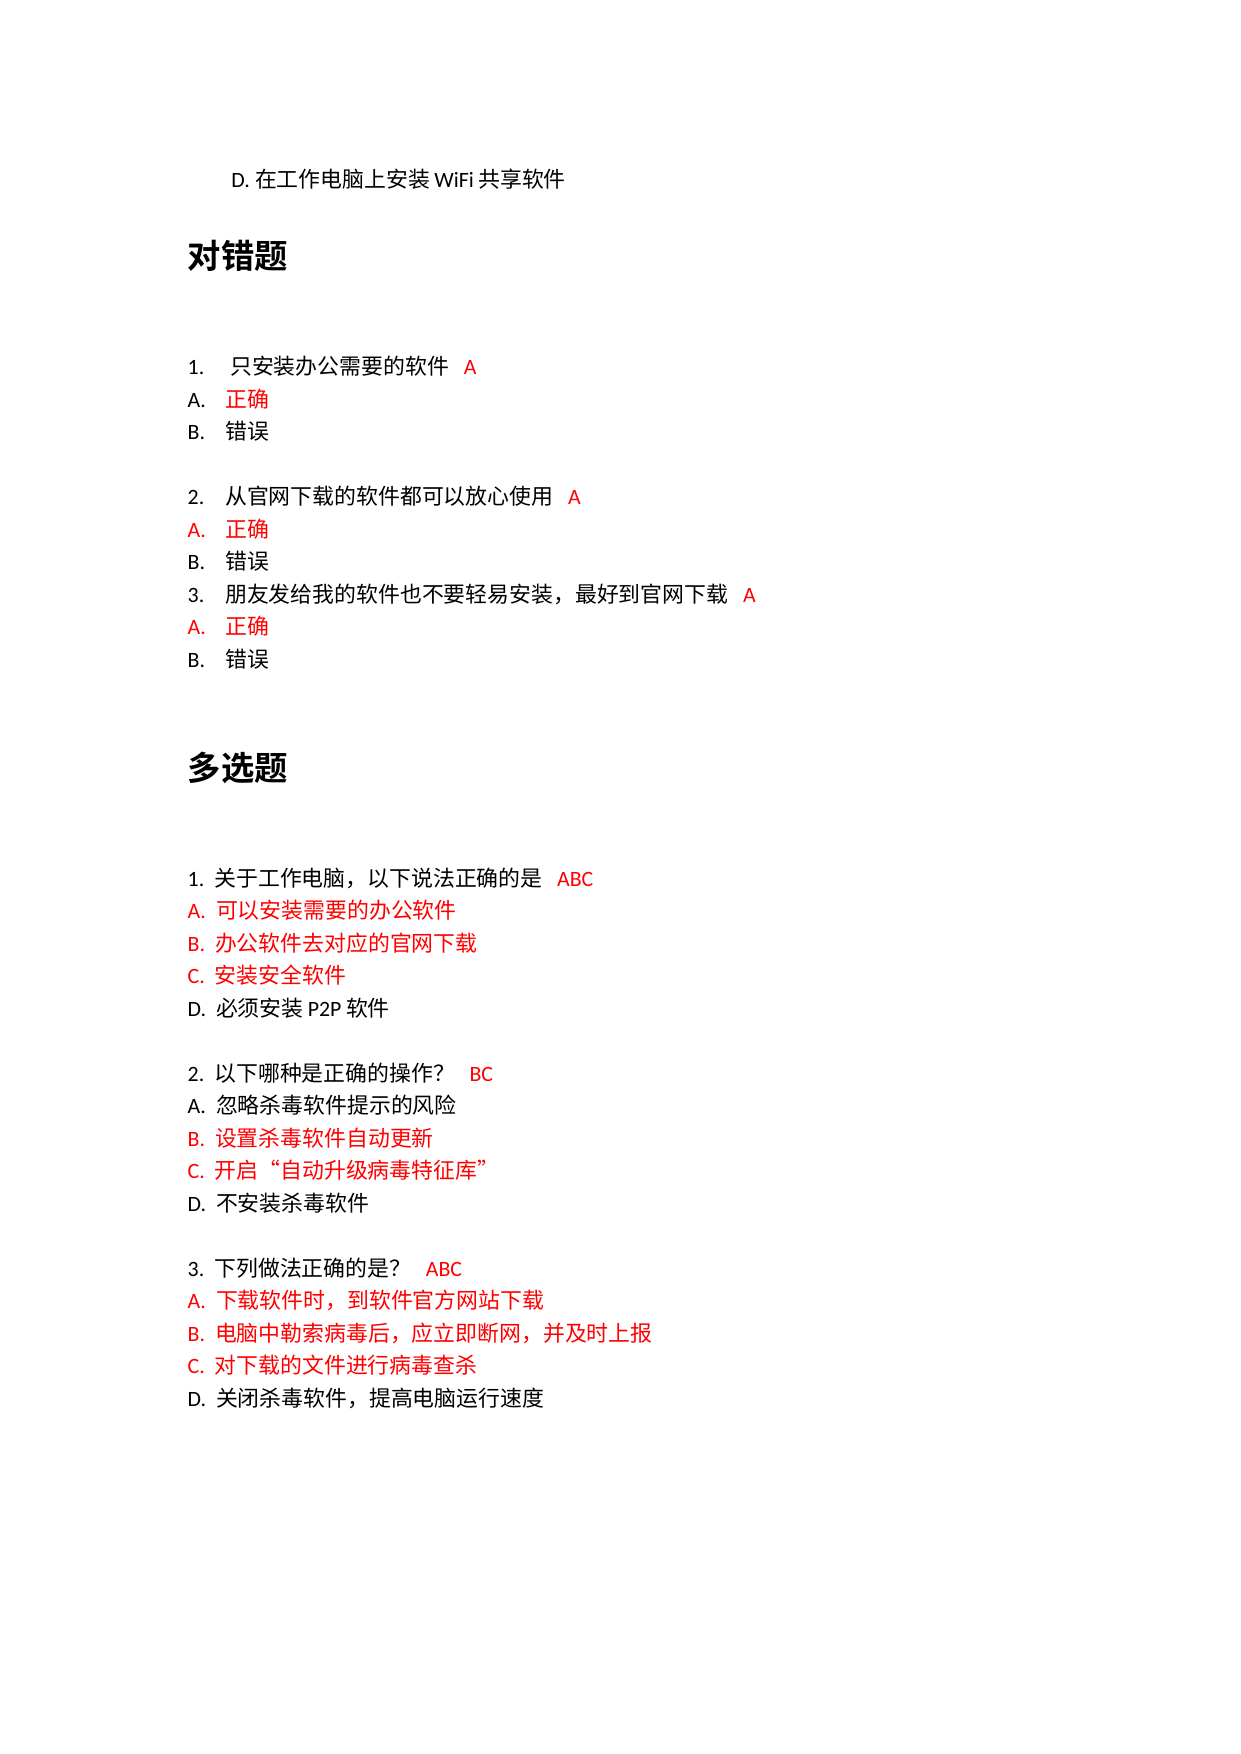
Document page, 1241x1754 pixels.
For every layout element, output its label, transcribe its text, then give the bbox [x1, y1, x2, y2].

text B. 办公软件去对应的官网下载 [187, 926, 1053, 958]
text A. 忽略杀毒软件提示的风险 [187, 1088, 1053, 1121]
subtitle 多选题 [187, 733, 1053, 798]
text 1. 关于工作电脑，以下说法正确的是 ABC [187, 861, 1053, 893]
text B. 电脑中勒索病毒后，应立即断网，并及时上报 [187, 1316, 1053, 1348]
list 错误 [187, 414, 1053, 446]
text D. 关闭杀毒软件，提高电脑运行速度 [187, 1381, 1053, 1413]
text A. 下载软件时，到软件官方网站下载 [187, 1283, 1053, 1316]
text D. 在工作电脑上安装WiFi共享软件 [187, 162, 1053, 194]
text D. 必须安装P2P软件 [187, 991, 1053, 1023]
list 错误 [187, 544, 1053, 576]
text D. 不安装杀毒软件 [187, 1186, 1053, 1218]
list 正确 [187, 609, 1053, 641]
text 2. 以下哪种是正确的操作？ BC [187, 1056, 1053, 1088]
text C. 开启“自动升级病毒特征库” [187, 1153, 1053, 1186]
list 从官网下载的软件都可以放心使用 A [187, 479, 1053, 511]
text A. 可以安装需要的办公软件 [187, 893, 1053, 926]
list 正确 [187, 511, 1053, 544]
text B. 设置杀毒软件自动更新 [187, 1121, 1053, 1153]
list 正确 [187, 381, 1053, 414]
subtitle 对错题 [187, 222, 1053, 287]
list 只安装办公需要的软件 A [187, 349, 1053, 381]
text C. 对下载的文件进行病毒查杀 [187, 1348, 1053, 1381]
text 3. 下列做法正确的是？ ABC [187, 1251, 1053, 1283]
list 朋友发给我的软件也不要轻易安装，最好到官网下载 A [187, 576, 1053, 609]
text C. 安装安全软件 [187, 958, 1053, 991]
list 错误 [187, 641, 1053, 674]
